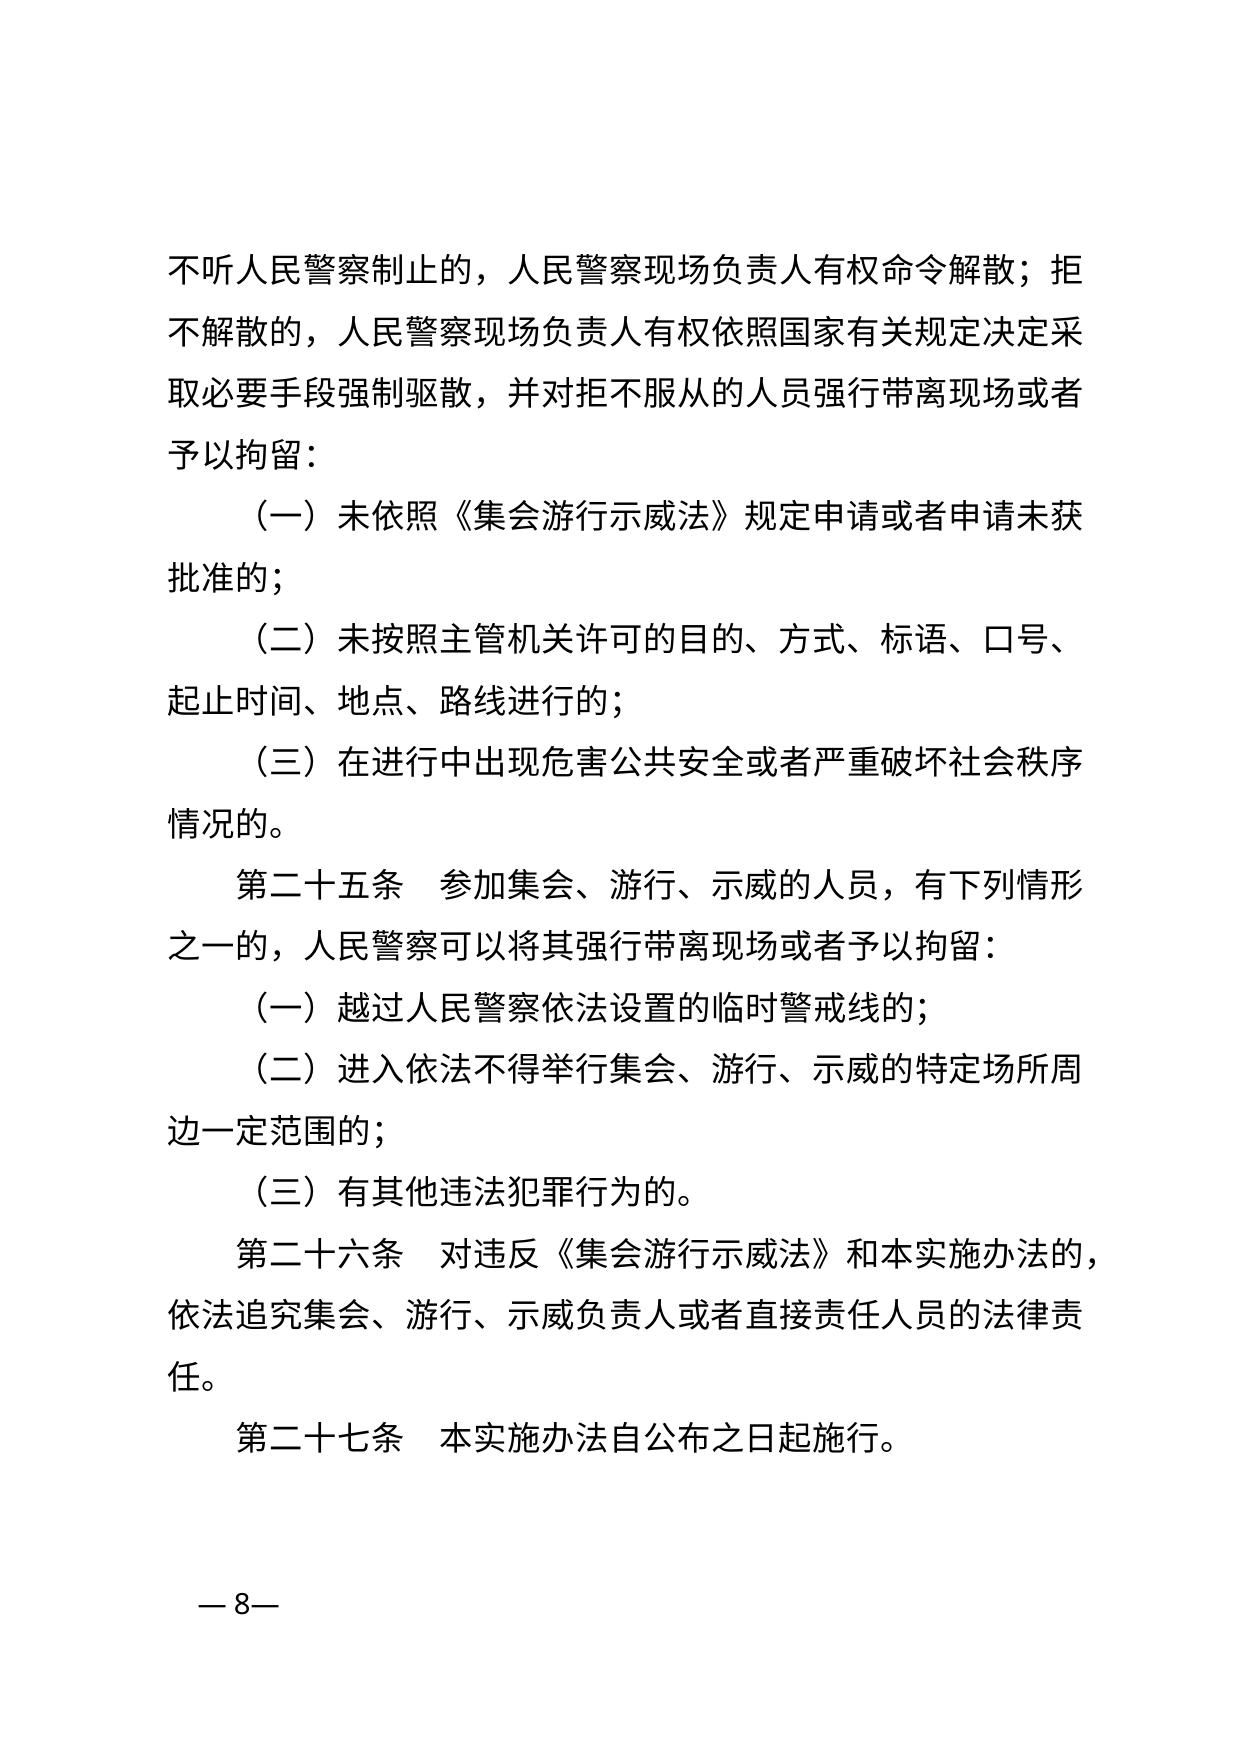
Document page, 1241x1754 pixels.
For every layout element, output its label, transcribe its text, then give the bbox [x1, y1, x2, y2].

text 第二十七条 本实施办法自公布之日起施行。 [168, 1405, 1084, 1467]
text （三）在进行中出现危害公共安全或者严重破坏社会秩序情况的。 [168, 729, 1084, 852]
text （二）进入依法不得举行集会、游行、示威的特定场所周边一定范围的； [168, 1037, 1084, 1159]
text （三）有其他违法犯罪行为的。 [168, 1159, 1084, 1221]
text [168, 238, 1084, 483]
text 第二十六条 对违反《集会游行示威法》和本实施办法的，依法追究集会、游行、示威负责人或者直接责任人员的法律责任。 [168, 1221, 1084, 1405]
text （一）越过人民警察依法设置的临时警戒线的； [168, 975, 1084, 1037]
text 第二十五条 参加集会、游行、示威的人员，有下列情形之一的，人民警察可以将其强行带离现场或者予以拘留： [168, 852, 1084, 975]
text （一）未依照《集会游行示威法》规定申请或者申请未获批准的； [168, 483, 1084, 606]
text （二）未按照主管机关许可的目的、方式、标语、口号、起止时间、地点、路线进行的； [168, 606, 1084, 729]
